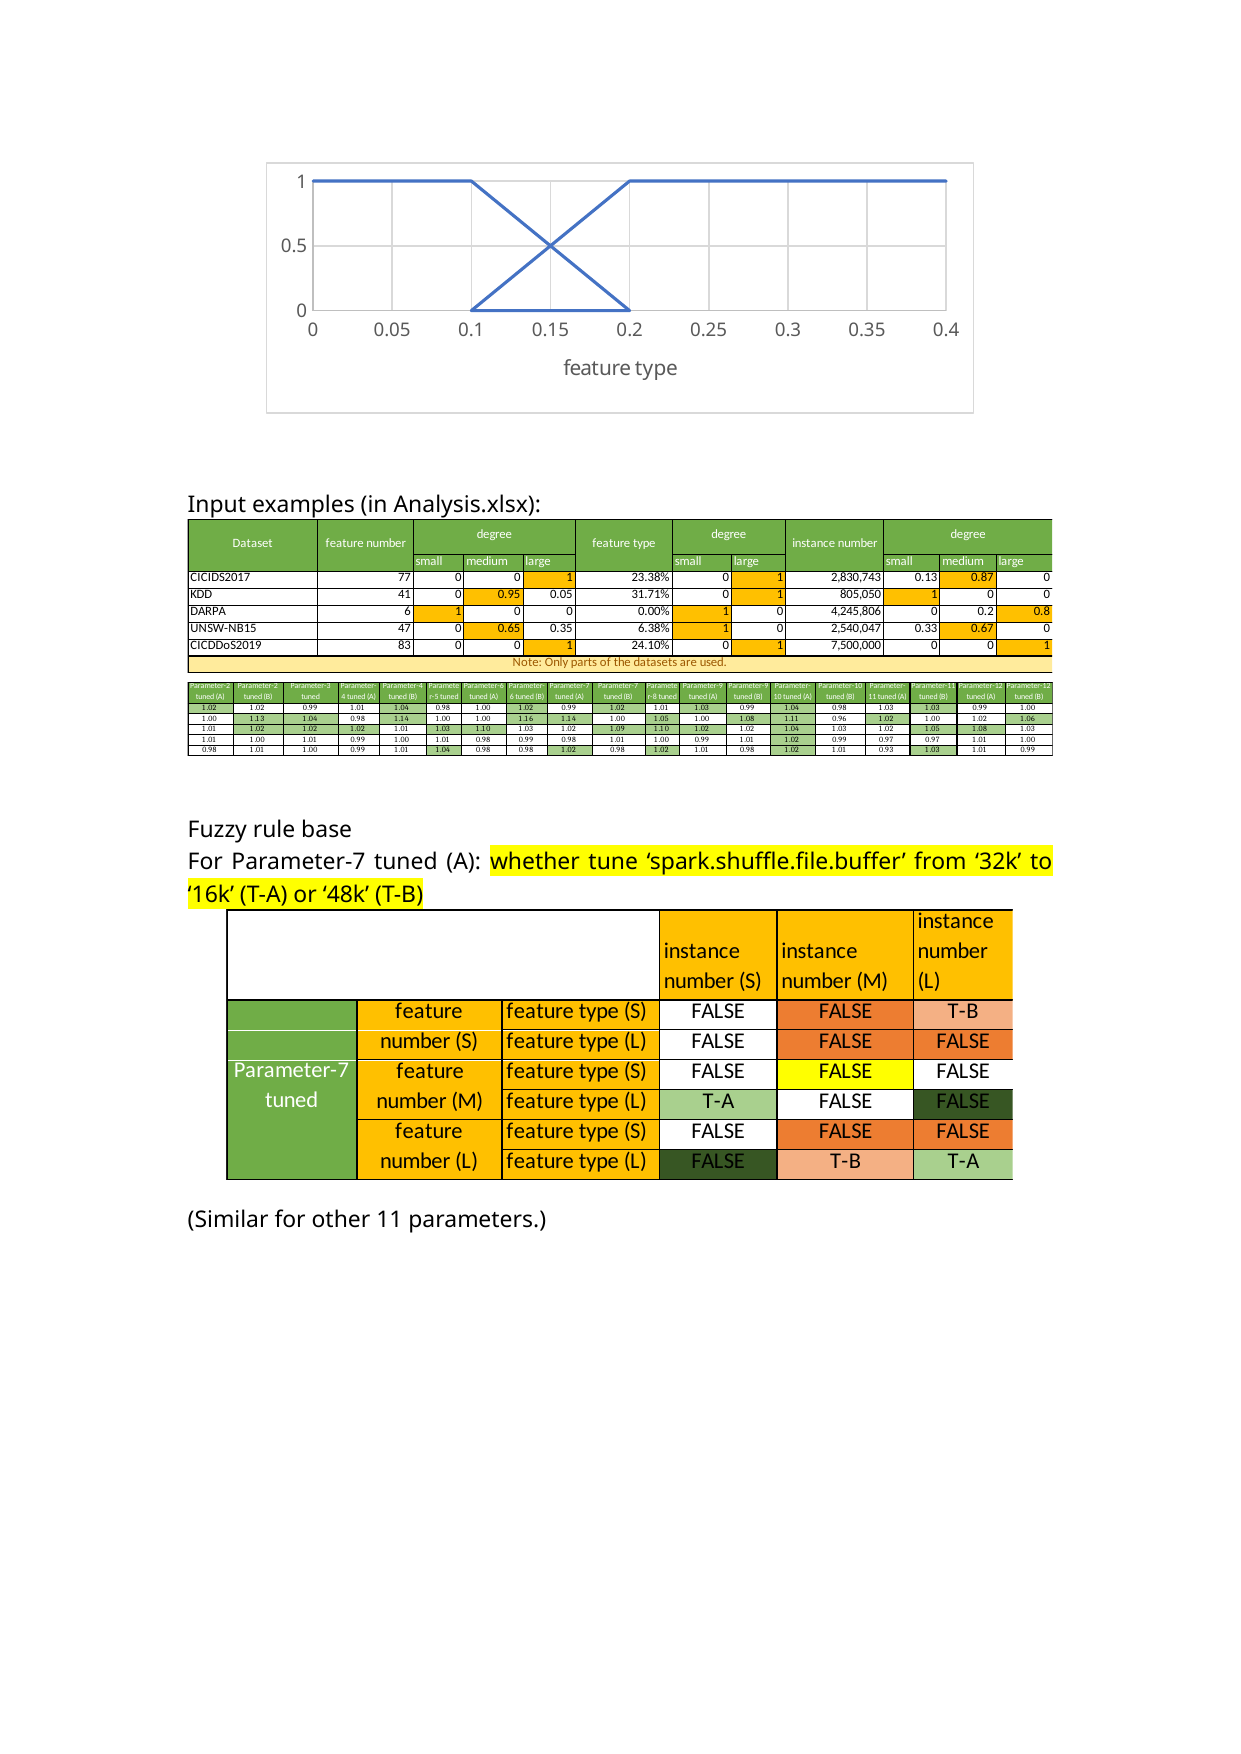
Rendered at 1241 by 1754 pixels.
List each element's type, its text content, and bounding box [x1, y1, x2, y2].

text For Parameter-7 tuned (A): whether tune ‘spark.shuffle.file.buffer’ from ‘32k’ to ‘16k’ (T-A) or ‘48k’ (T-B) [187, 844, 1053, 909]
text Input examples (in Analysis.xlsx): [187, 487, 1053, 519]
text Fuzzy rule base [187, 812, 1053, 844]
text (Similar for other 11 parameters.) [187, 1202, 1053, 1234]
